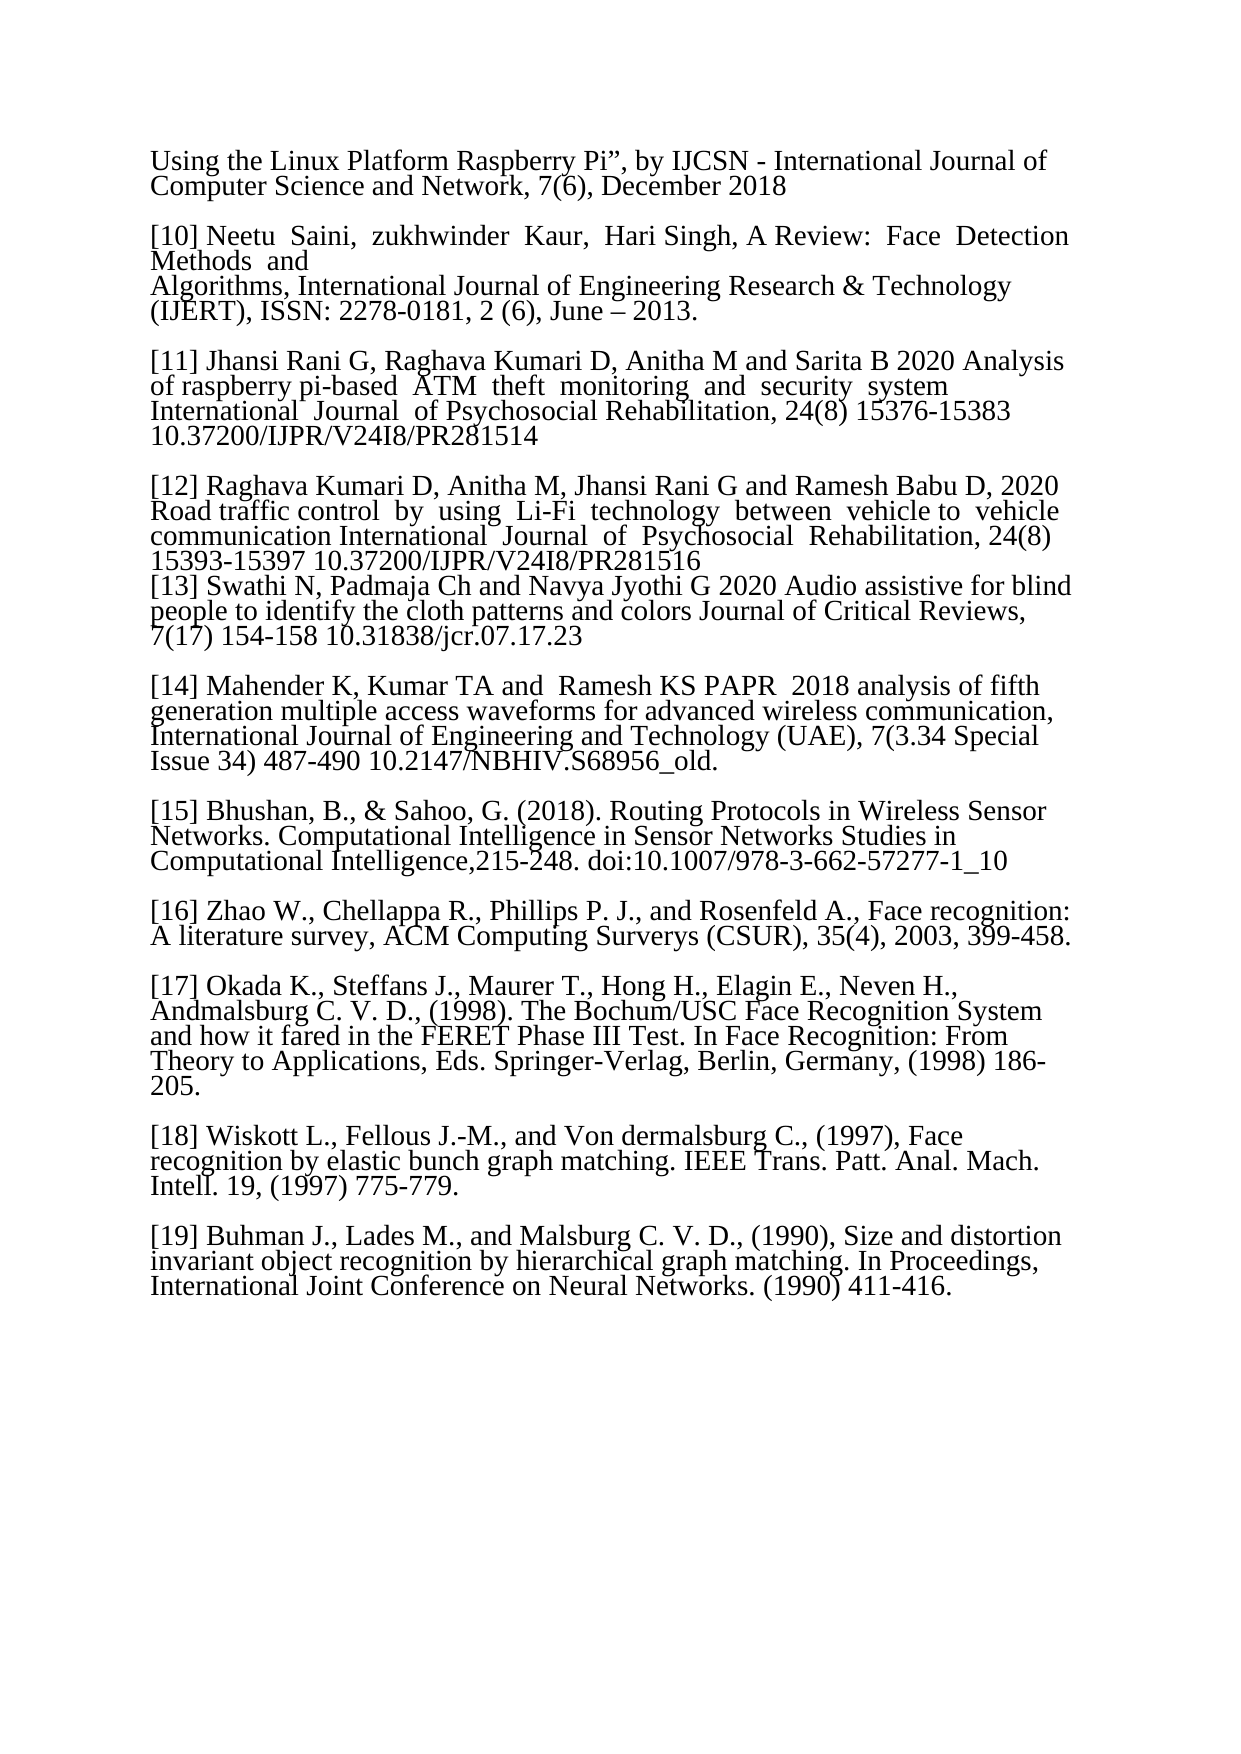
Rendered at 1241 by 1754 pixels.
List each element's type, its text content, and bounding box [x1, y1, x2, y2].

text [17] Okada K., Steffans J., Maurer T., Hong H., Elagin E., Neven H., [150, 975, 1090, 1000]
text [18] Wiskott L., Fellous J.-M., and Von dermalsburg C., (1997), Face recognition by elastic bunch graph matching. IEEE Trans. Patt. Anal. Mach. Intell. 19, (1997) 775-779. [150, 1125, 1090, 1200]
text [14] Mahender K, Kumar TA and Ramesh KS PAPR 2018 analysis of fifth generation multiple access waveforms for advanced wireless communication, International Journal of Engineering and Technology (UAE), 7(3.34 Special Issue 34) 487-490 10.2147/NBHIV.S68956_old. [150, 675, 1090, 775]
text [11] Jhansi Rani G, Raghava Kumari D, Anitha M and Sarita B 2020 Analysis of raspberry pi-based ATM theft monitoring and security system International Journal of Psychosocial Rehabilitation, 24(8) 15376-15383 10.37200/IJPR/V24I8/PR281514 [150, 350, 1090, 450]
text [16] Zhao W., Chellappa R., Phillips P. J., and Rosenfeld A., Face recognition: A literature survey, ACM Computing Surverys (CSUR), 35(4), 2003, 399-458. [150, 900, 1090, 950]
text [15] Bhushan, B., & Sahoo, G. (2018). Routing Protocols in Wireless Sensor Networks. Computational Intelligence in Sensor Networks Studies in Computational Intelligence,215-248. doi:10.1007/978-3-662-57277-1_10 [150, 800, 1090, 875]
text Andmalsburg C. V. D., (1998). The Bochum/USC Face Recognition System and how it fared in the FERET Phase III Test. In Face Recognition: From Theory to Applications, Eds. Springer-Verlag, Berlin, Germany, (1998) 186-205. [150, 1000, 1090, 1100]
text [19] Buhman J., Lades M., and Malsburg C. V. D., (1990), Size and distortion invariant object recognition by hierarchical graph matching. In Proceedings, International Joint Conference on Neural Networks. (1990) 411-416. [150, 1225, 1090, 1300]
text [13] Swathi N, Padmaja Ch and Navya Jyothi G 2020 Audio assistive for blind people to identify the cloth patterns and colors Journal of Critical Reviews, 7(17) 154-158 10.31838/jcr.07.17.23 [150, 575, 1090, 650]
text Using the Linux Platform Raspberry Pi”, by IJCSN - International Journal of Computer Science and Network, 7(6), December 2018 [150, 150, 1090, 200]
text [12] Raghava Kumari D, Anitha M, Jhansi Rani G and Ramesh Babu D, 2020 Road traffic control by using Li-Fi technology between vehicle to vehicle communication International Journal of Psychosocial Rehabilitation, 24(8) 15393-15397 10.37200/IJPR/V24I8/PR281516 [150, 475, 1090, 575]
text Algorithms, International Journal of Engineering Research & Technology (IJERT), ISSN: 2278-0181, 2 (6), June – 2013. [150, 275, 1090, 325]
text [10] Neetu Saini, zukhwinder Kaur, Hari Singh, A Review: Face Detection Methods and [150, 225, 1090, 275]
